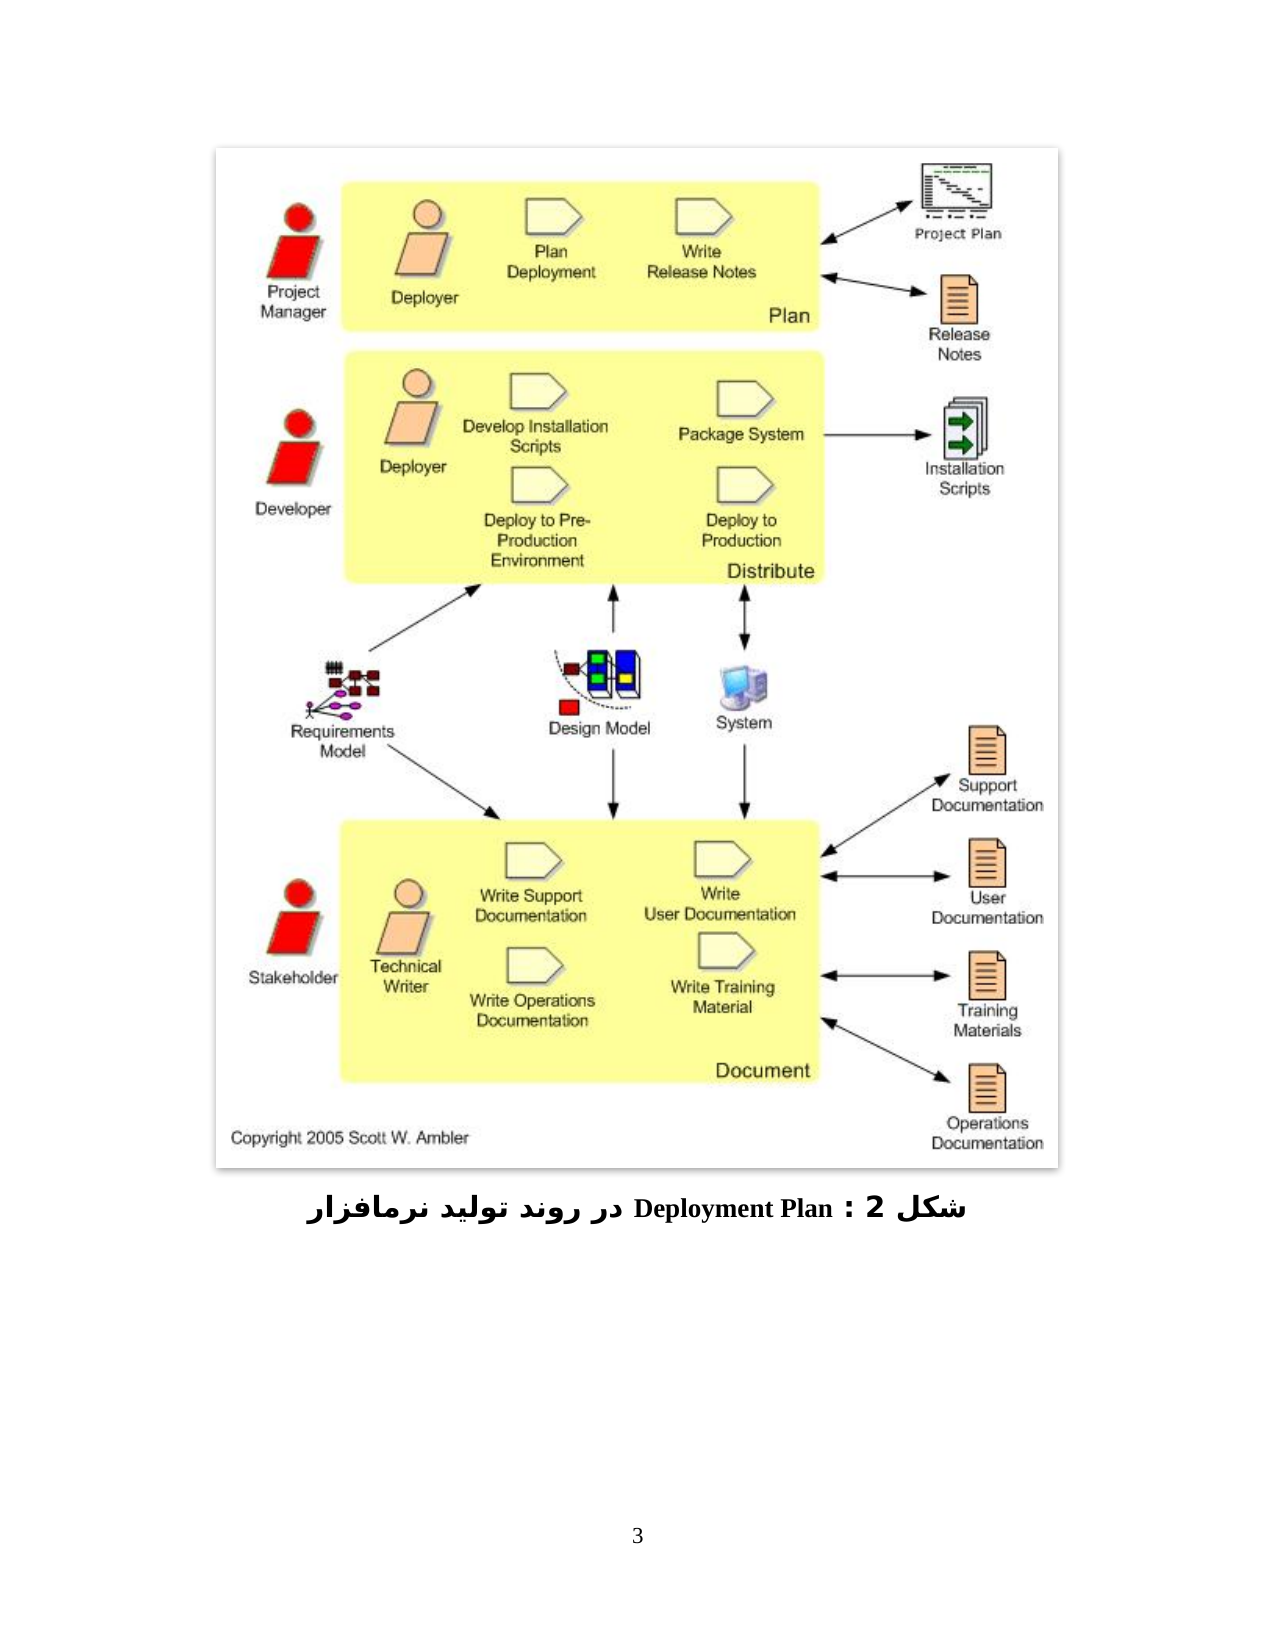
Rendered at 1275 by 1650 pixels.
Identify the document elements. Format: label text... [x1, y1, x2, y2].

text شکل 2 : Deployment Plan در روند تولید نرمافزار [150, 1190, 1125, 1224]
picture [231, 163, 1044, 1153]
